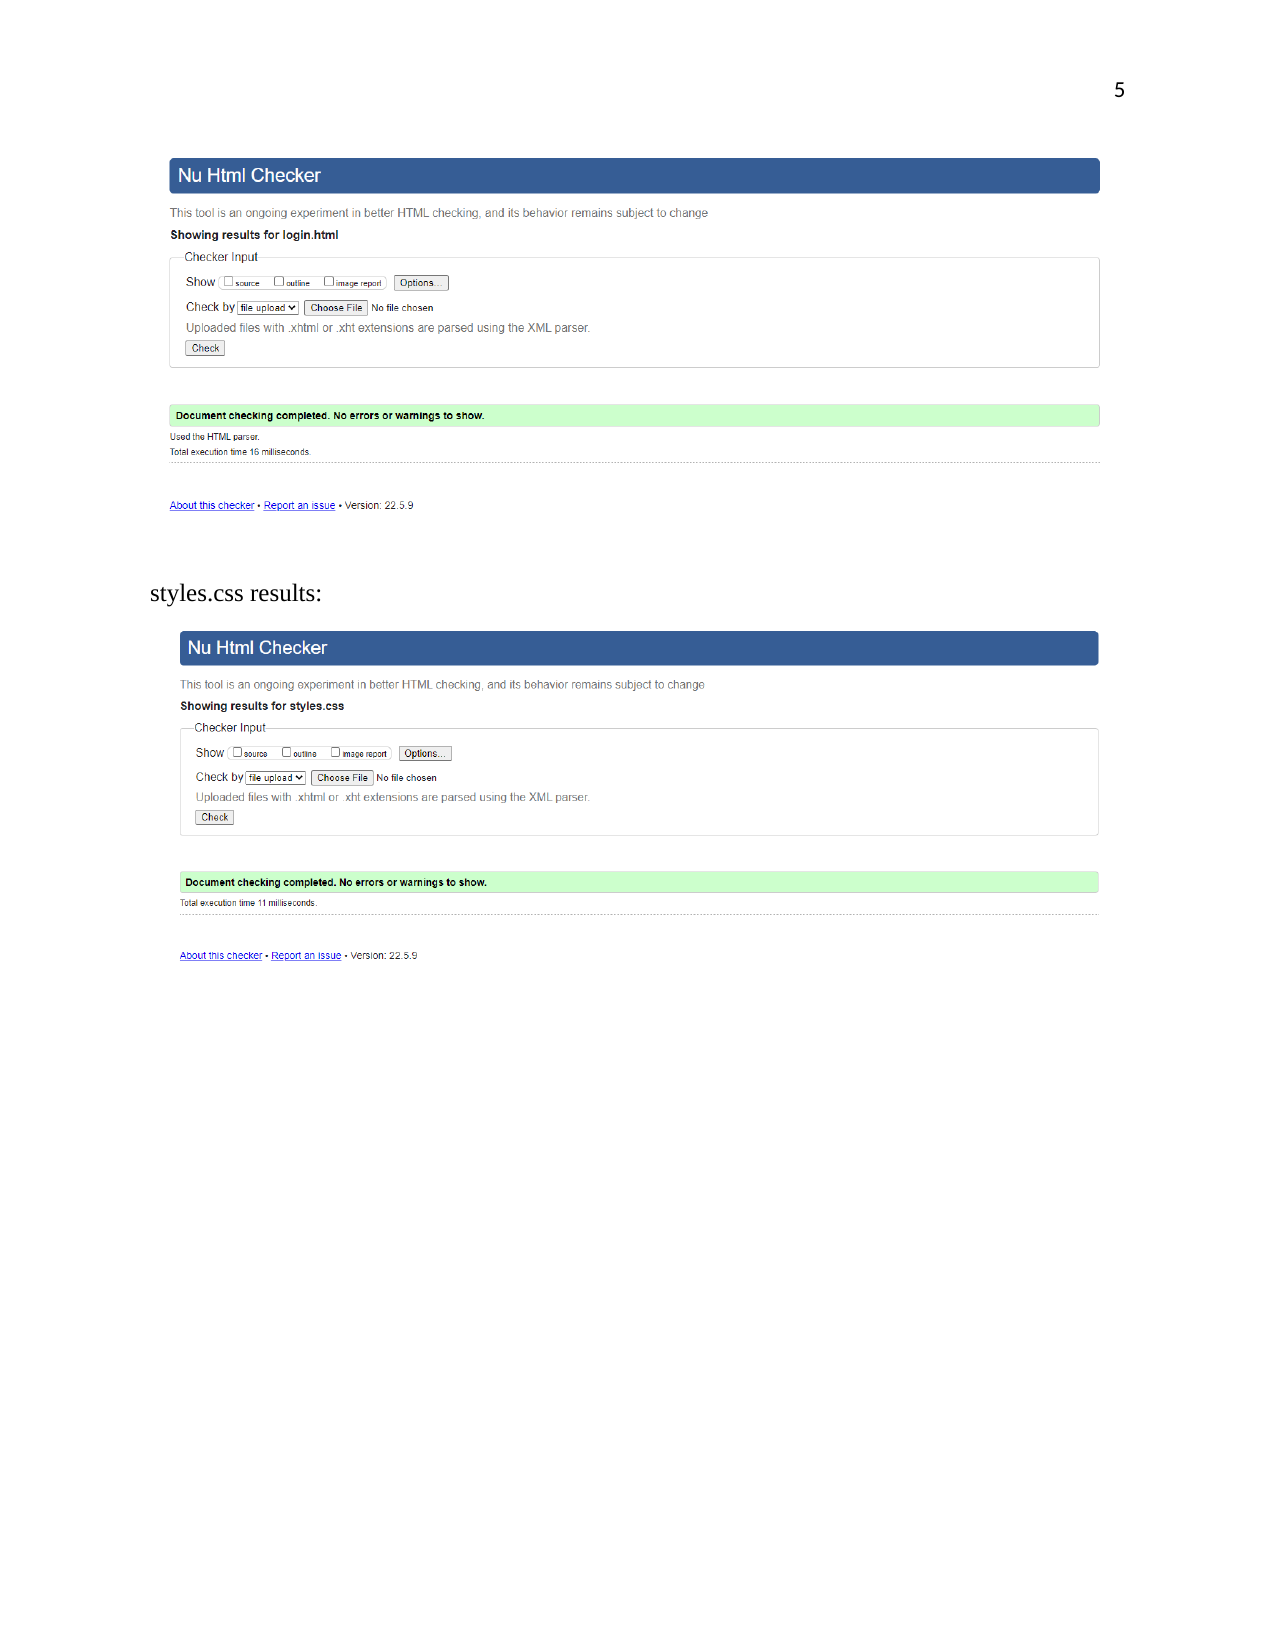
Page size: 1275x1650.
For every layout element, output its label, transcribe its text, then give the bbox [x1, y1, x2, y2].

picture [150, 626, 1125, 1039]
picture [150, 150, 1125, 560]
text styles.css results: [150, 578, 1125, 607]
